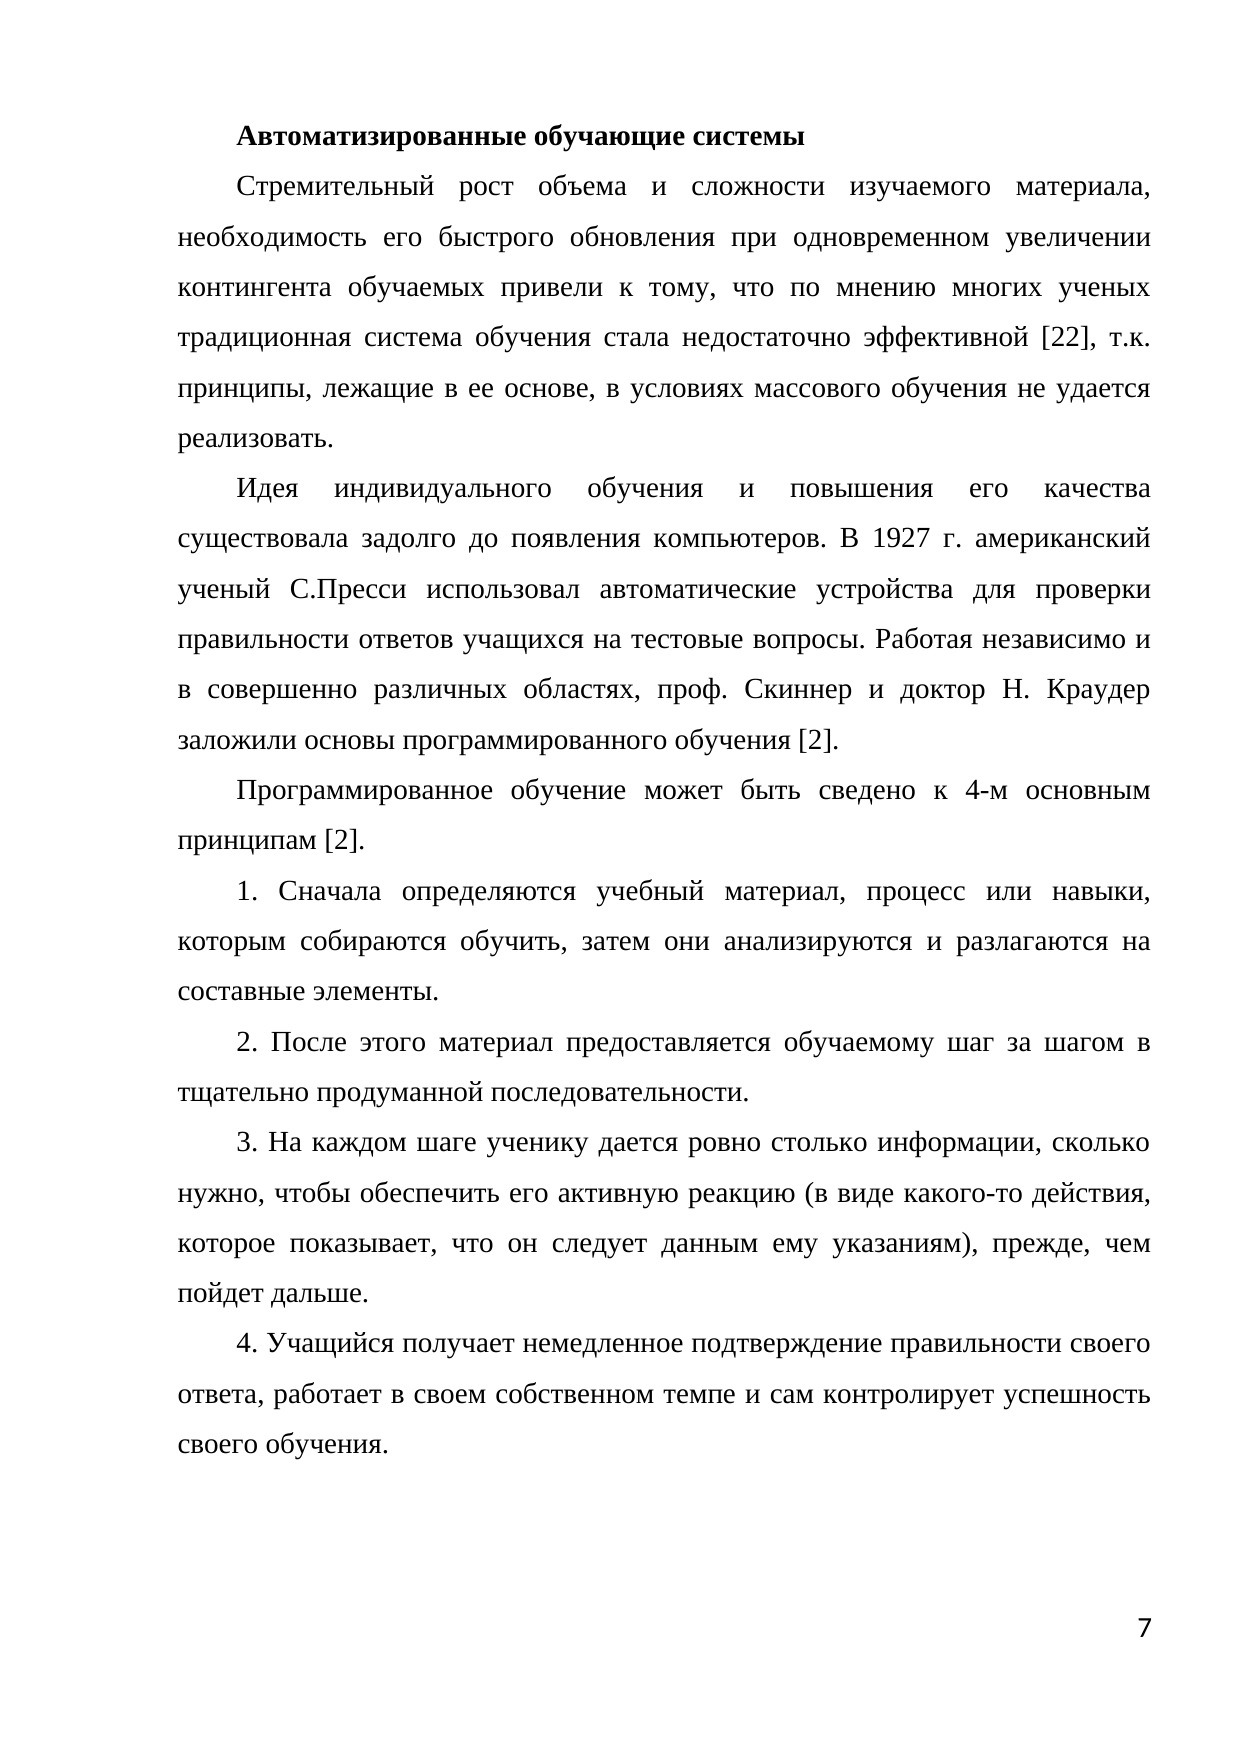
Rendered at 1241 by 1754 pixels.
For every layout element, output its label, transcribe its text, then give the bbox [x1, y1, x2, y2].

text 3. На каждом шаге ученику дается ровно столько информации, сколько нужно, чтобы обеспечить его активную реакцию (в виде какого-то действия, которое показывает, что он следует данным ему указаниям), прежде, чем пойдет дальше. [177, 1124, 1152, 1309]
text Программированное обучение может быть сведено к 4-м основным принципам [2]. [177, 772, 1152, 856]
text Идея индивидуального обучения и повышения его качества существовала задолго до появления компьютеров. В . американский ученый С.Пресси использовал автоматические устройства для проверки правильности ответов учащихся на тестовые вопросы. Работая независимо и в совершенно различных областях, проф. Скиннер и доктор Н. Краудер заложили основы программированного обучения [2]. [177, 470, 1152, 755]
text 2. После этого материал предоставляется обучаемому шаг за шагом в тщательно продуманной последовательности. [177, 1024, 1152, 1108]
subtitle Автоматизированные обучающие системы [177, 118, 1152, 152]
text 4. Учащийся получает немедленное подтверждение правильности своего ответа, работает в своем собственном темпе и сам контролирует успешность своего обучения. [177, 1326, 1152, 1460]
text Стремительный рост объема и сложности изучаемого материала, необходимость его быстрого обновления при одновременном увеличении контингента обучаемых привели к тому, что по мнению многих ученых традиционная система обучения стала недостаточно эффективной [22], т.к. принципы, лежащие в ее основе, в условиях массового обучения не удается реализовать. [177, 168, 1152, 453]
text 1. Сначала определяются учебный материал, процесс или навыки, которым собираются обучить, затем они анализируются и разлагаются на составные элементы. [177, 873, 1152, 1007]
